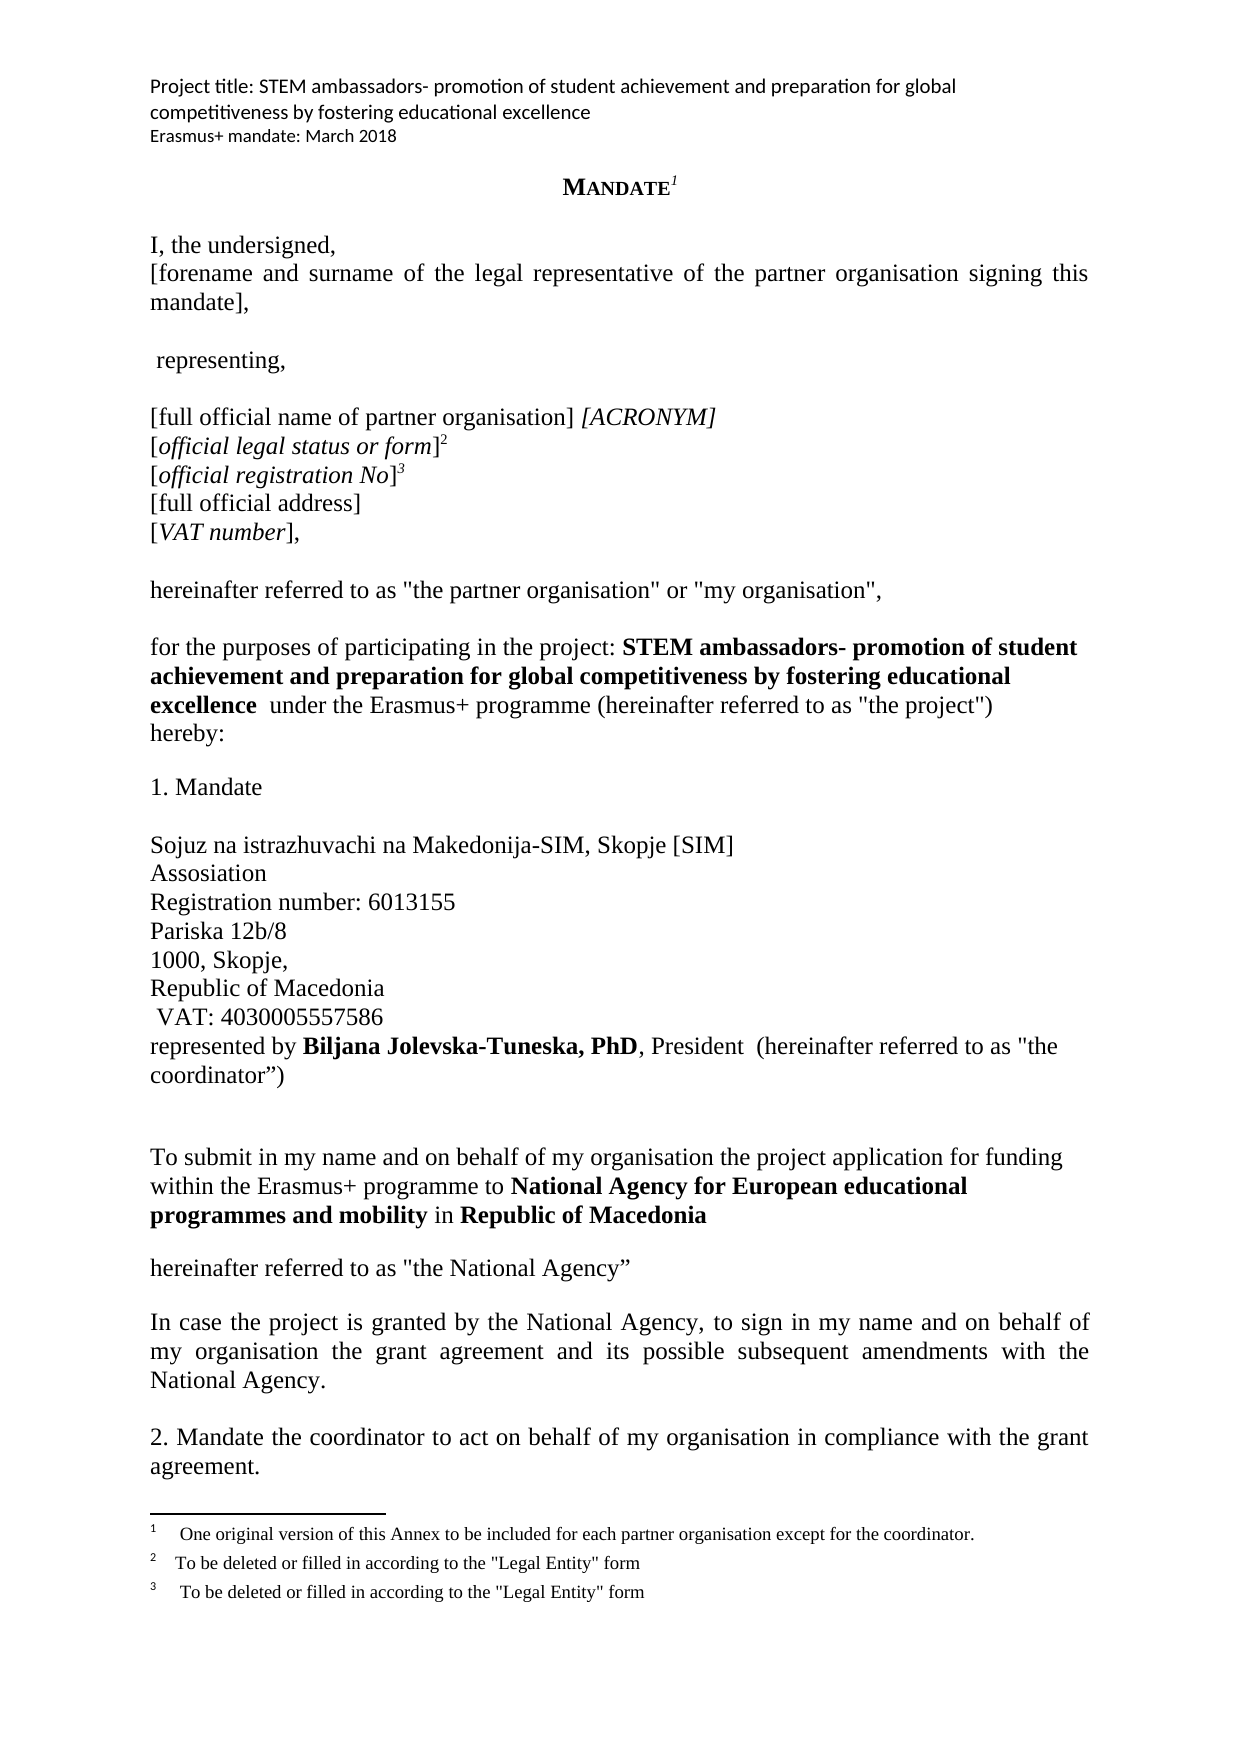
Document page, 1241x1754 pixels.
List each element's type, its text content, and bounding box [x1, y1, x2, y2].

text 2. Mandate the coordinator to act on behalf of my organisation in compliance with the grant agreement. [150, 1422, 1090, 1480]
text Sojuz na istrazhuvachi na Makedonija-SIM, Skopje [SIM] [150, 830, 1090, 858]
text I, the undersigned, [150, 230, 1090, 258]
text Assosiation [150, 858, 1090, 887]
text [official legal status or form] [150, 431, 1090, 460]
text 1000, Skopje, [150, 945, 1090, 973]
text for the purposes of participating in the project: STEM ambassadors- promotion of student achievement and preparation for global competitiveness by fostering educational excellence under the Erasmus+ programme (hereinafter referred to as "the project") [150, 632, 1090, 718]
text Registration number: 6013155 [150, 887, 1090, 916]
text hereinafter referred to as "the partner organisation" or "my organisation", [150, 575, 1090, 603]
text [VAT number], [150, 517, 1090, 546]
text [official registration No] [150, 460, 1090, 488]
text 1. Mandate [150, 772, 1090, 801]
text hereby: [150, 718, 1090, 747]
text [full official name of partner organisation] [ACRONYM] [150, 402, 1090, 431]
text VAT: 4030005557586 [150, 1002, 1090, 1031]
text hereinafter referred to as "the National Agency” [150, 1253, 1090, 1282]
text Pariska 12b/8 [150, 916, 1090, 945]
text [forename and surname of the legal representative of the partner organisation signing this mandate], [150, 258, 1090, 316]
text To submit in my name and on behalf of my organisation the project application for funding within the Erasmus+ programme to National Agency for European educational programmes and mobility in Republic of Macedonia [150, 1142, 1090, 1228]
text In case the project is granted by the National Agency, to sign in my name and on behalf of my organisation the grant agreement and its possible subsequent amendments with the National Agency. [150, 1307, 1090, 1393]
text Mandate [150, 172, 1090, 201]
text Republic of Macedonia [150, 973, 1090, 1002]
text [full official address] [150, 488, 1090, 517]
text represented by Biljana Jolevska-Tuneska, PhD, President (hereinafter referred to as "the coordinator”) [150, 1031, 1090, 1088]
text representing, [150, 345, 1090, 373]
